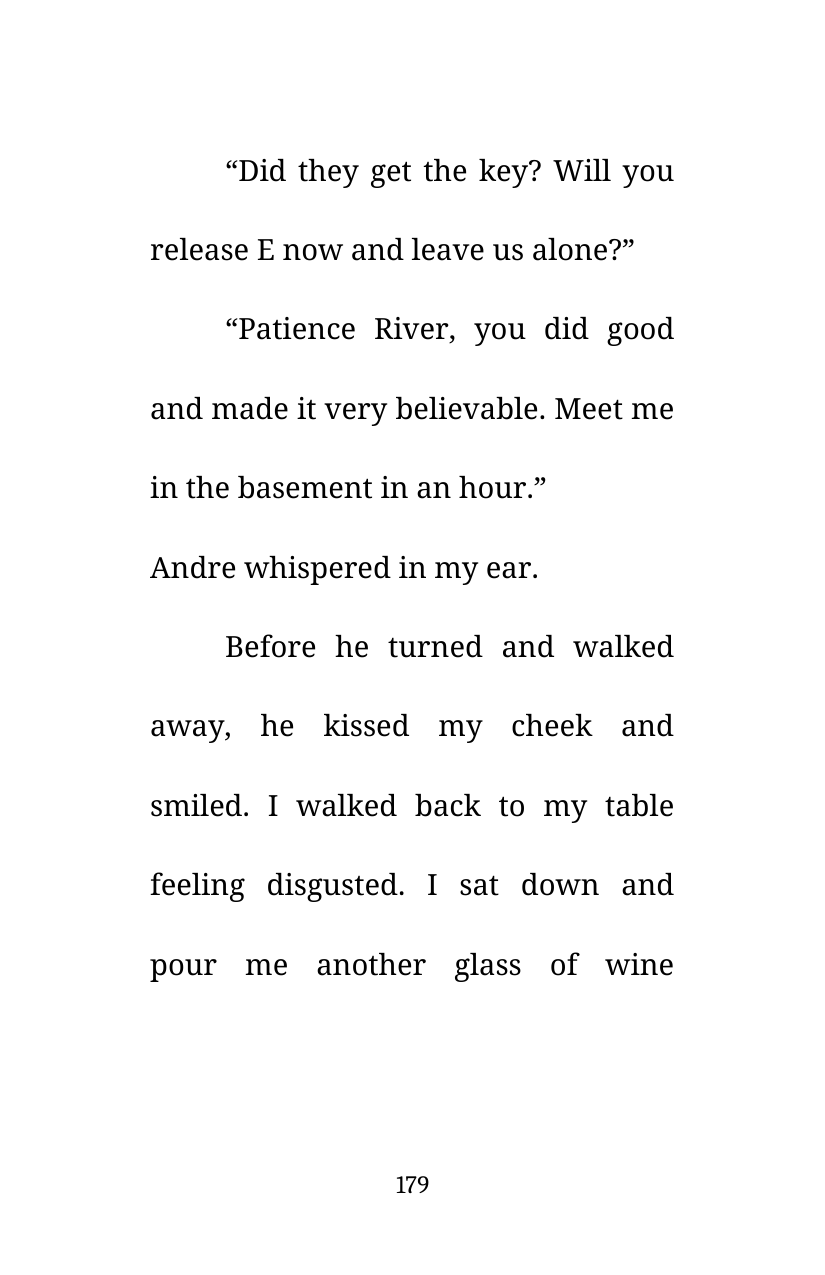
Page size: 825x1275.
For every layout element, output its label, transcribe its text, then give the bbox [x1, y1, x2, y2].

text “Did they get the key? Will you release E now and leave us alone?” [150, 150, 675, 269]
text “Patience River, you did good and made it very believable. Meet me in the basement in an hour.” [150, 309, 675, 507]
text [150, 626, 675, 983]
text Andre whispered in my ear. [150, 547, 675, 587]
